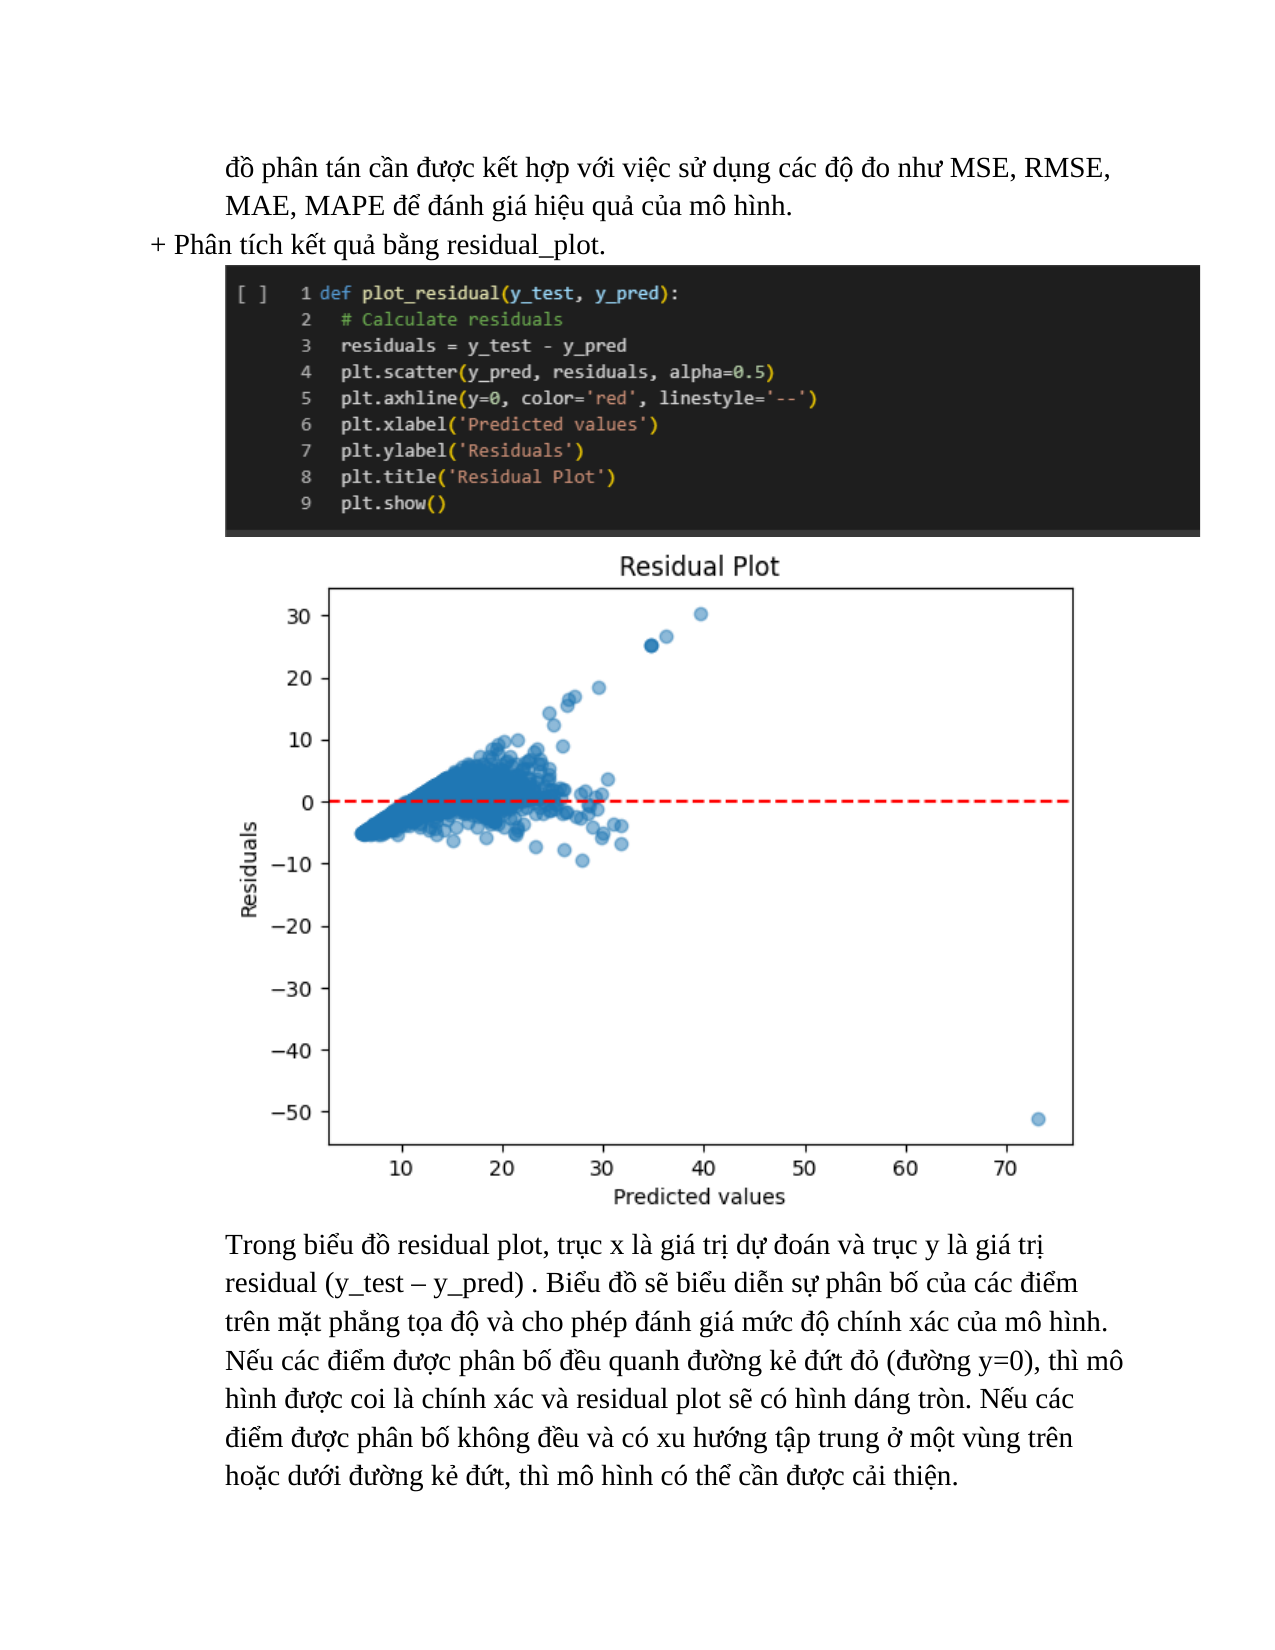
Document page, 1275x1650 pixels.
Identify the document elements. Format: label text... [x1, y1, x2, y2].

picture [225, 540, 1086, 1224]
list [225, 150, 1125, 222]
list + Phân tích kết quả bằng residual_plot. [150, 227, 1125, 261]
list Trong biểu đồ residual plot, trục x là giá trị dự đoán và trục y là giá trị residual (y_test – y_pred) . Biểu đồ sẽ biểu diễn sự phân bố của các điểm trên mặt phẳng tọa độ và cho phép đánh giá mức độ chính xác của mô hình. Nếu các điểm được phân bố đều quanh đường kẻ đứt đỏ (đường y=0), thì mô hình được coi là chính xác và residual plot sẽ có hình dáng tròn. Nếu các điểm được phân bố không đều và có xu hướng tập trung ở một vùng trên hoặc dưới đường kẻ đứt, thì mô hình có thể cần được cải thiện. [225, 1227, 1125, 1492]
picture [225, 265, 1200, 537]
